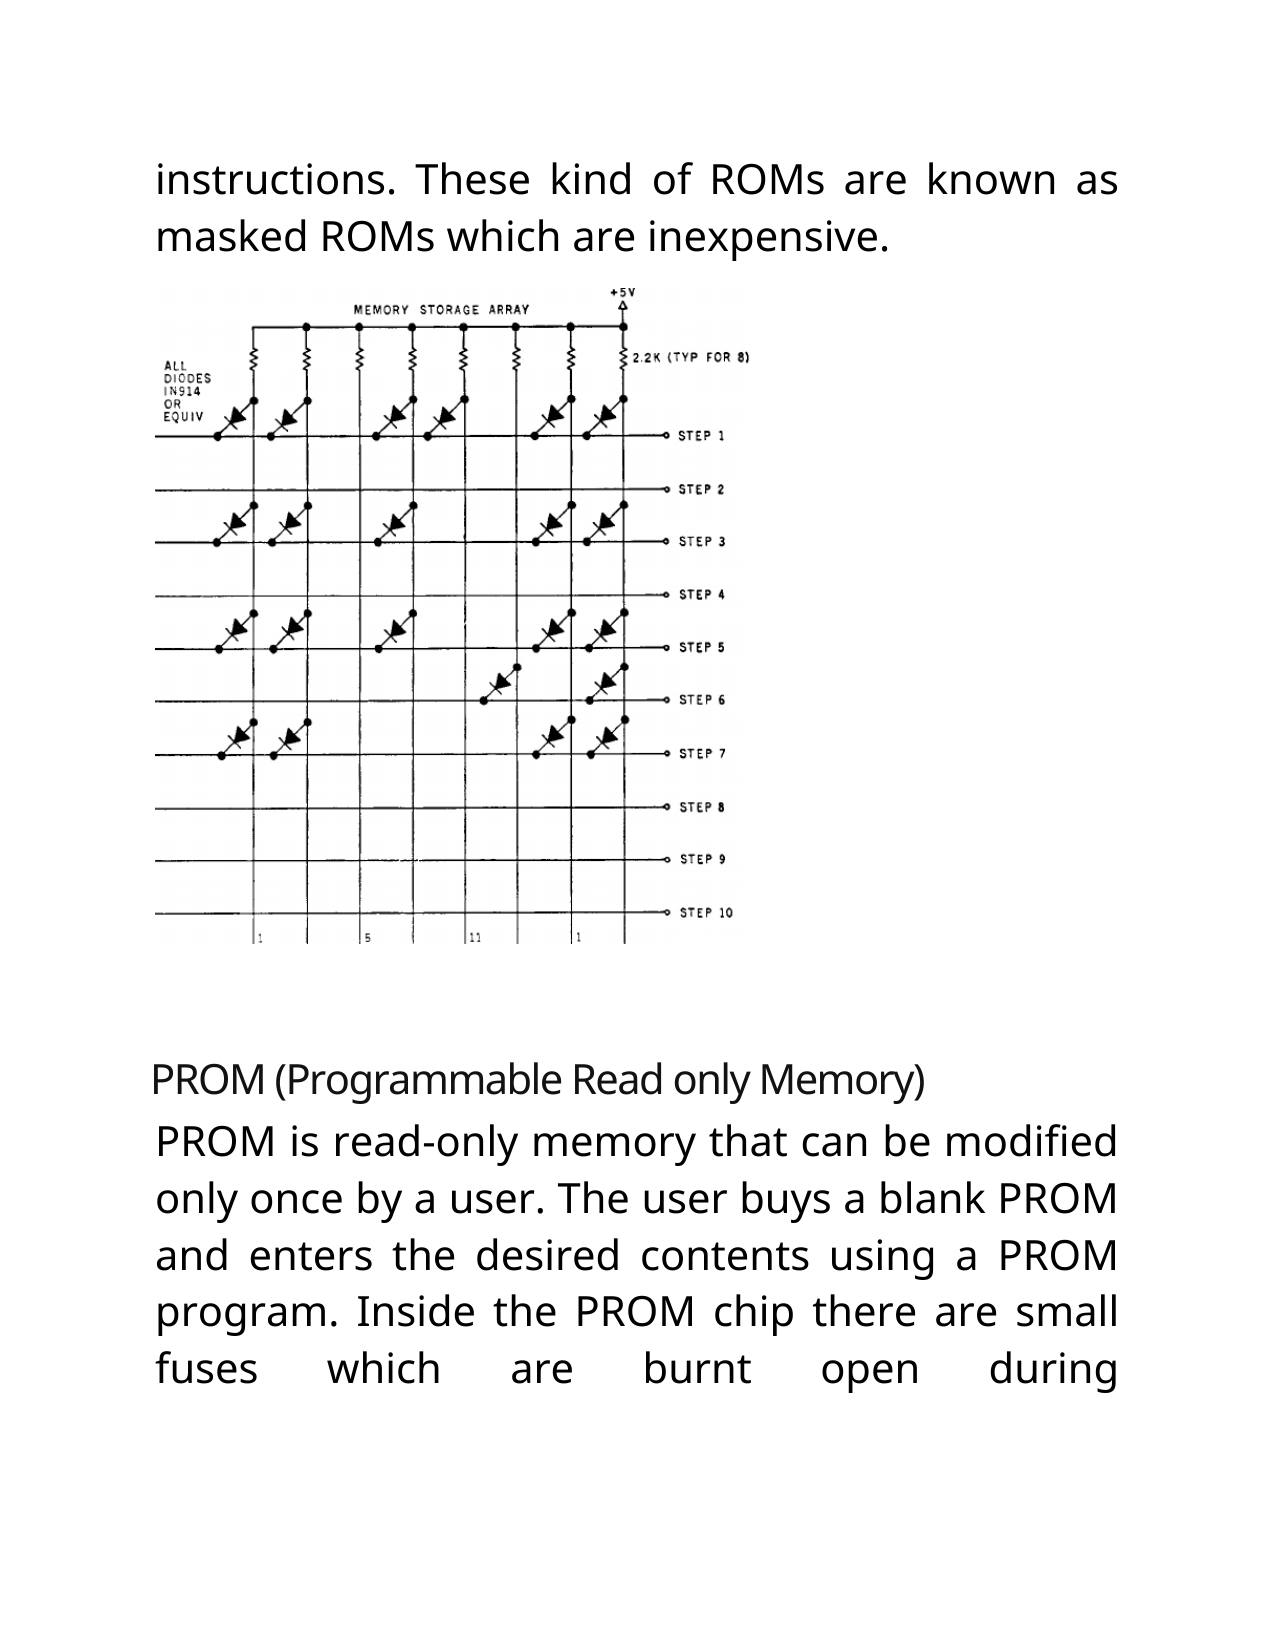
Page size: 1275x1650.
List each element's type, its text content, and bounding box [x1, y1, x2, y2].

text PROM (Programmable Read only Memory) [150, 1050, 1120, 1107]
picture [155, 288, 856, 944]
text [155, 150, 1120, 263]
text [155, 1112, 1120, 1396]
